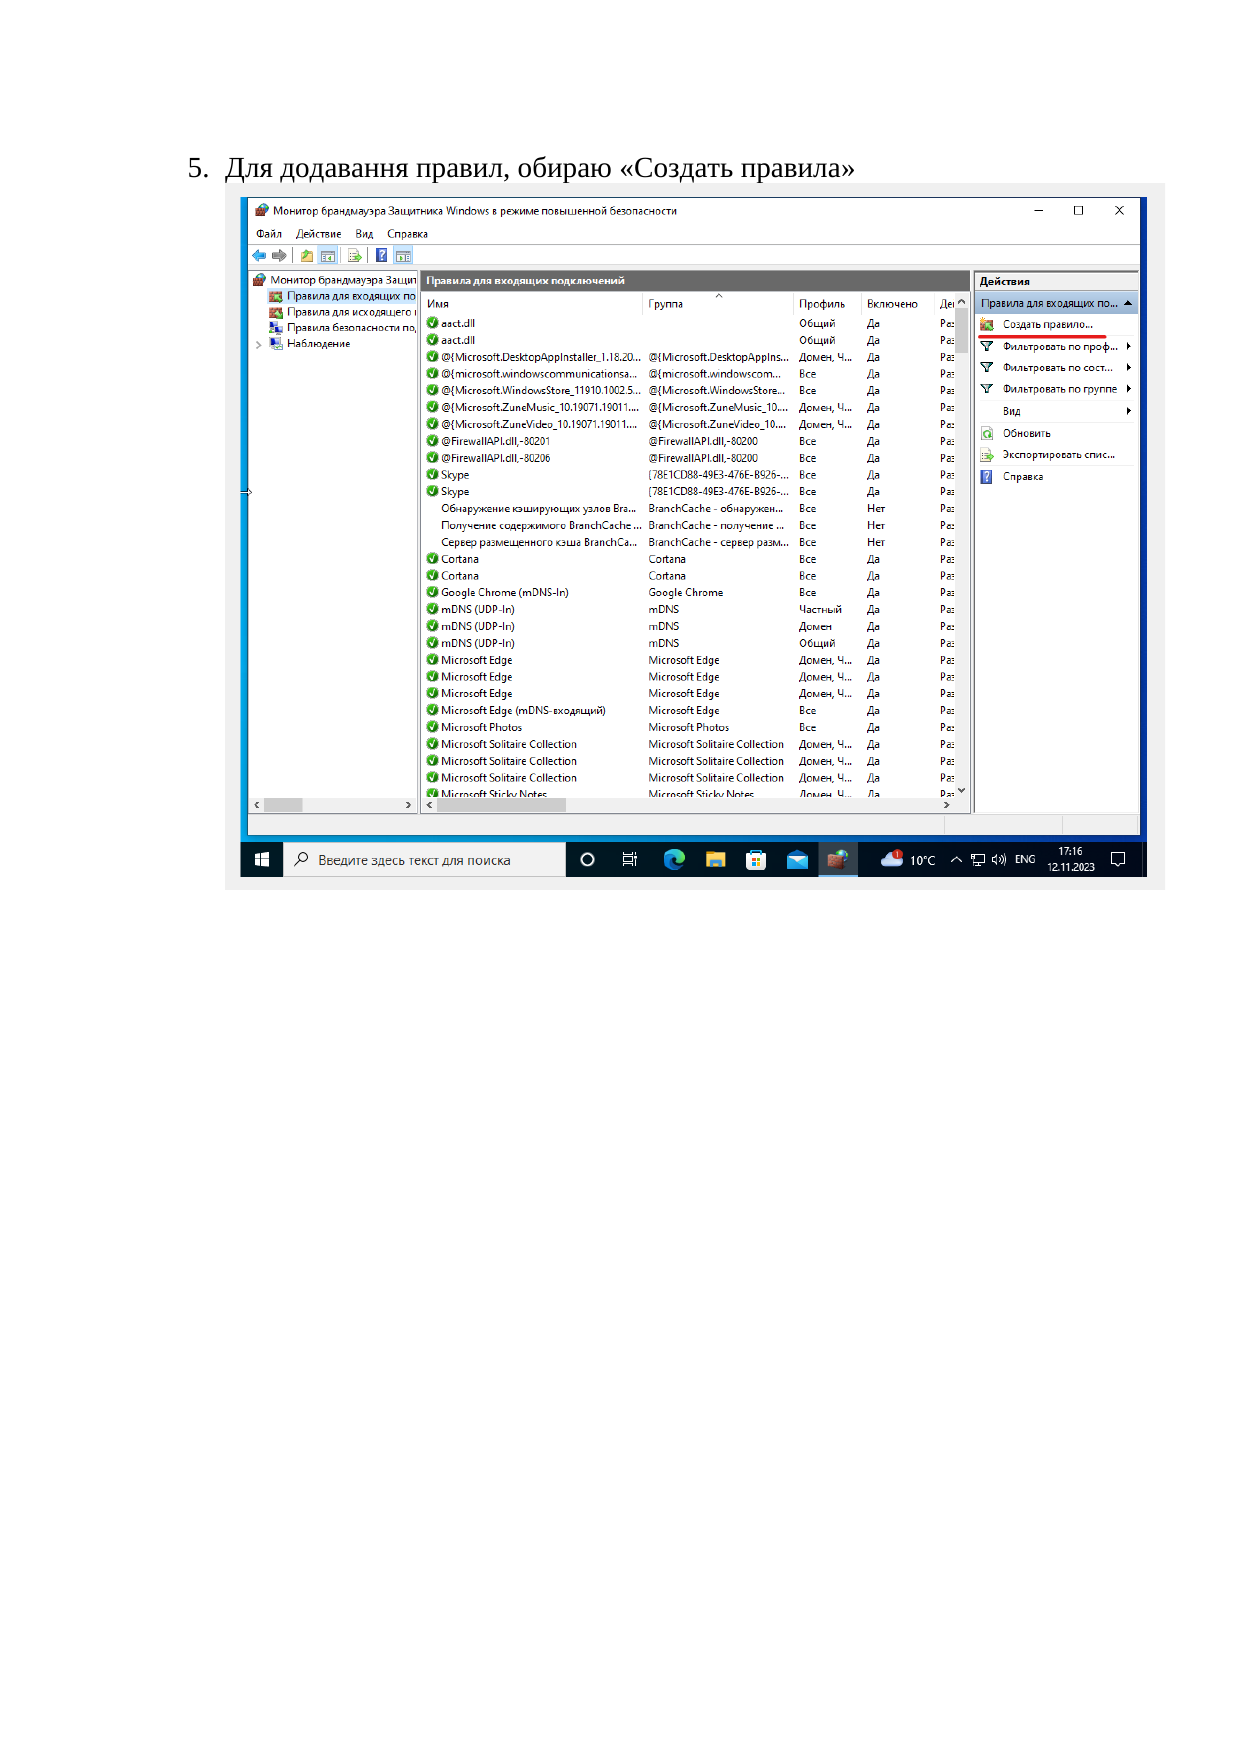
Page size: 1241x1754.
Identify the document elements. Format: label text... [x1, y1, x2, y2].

picture [225, 183, 1166, 890]
